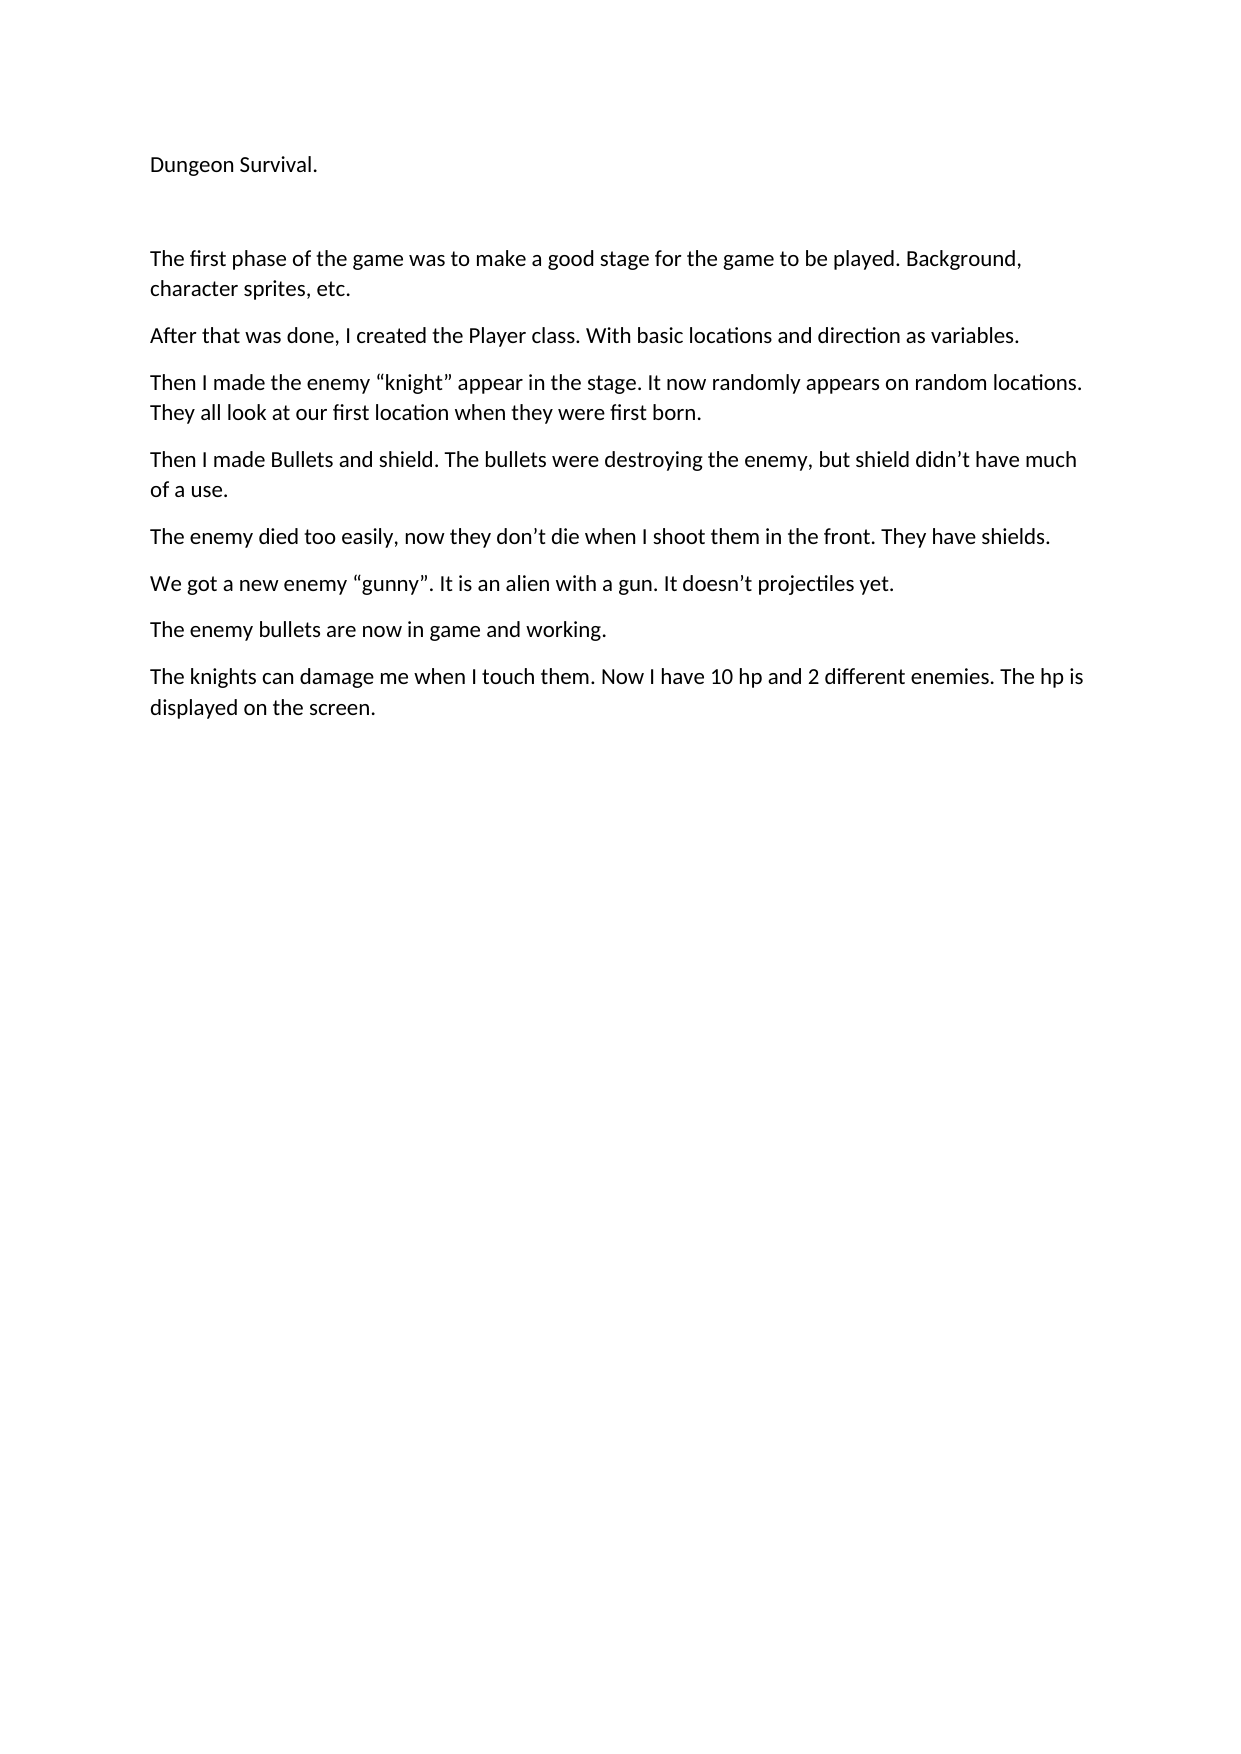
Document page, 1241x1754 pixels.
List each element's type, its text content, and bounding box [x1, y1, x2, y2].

text The knights can damage me when I touch them. Now I have 10 hp and 2 different enemies. The hp is displayed on the screen. [150, 662, 1090, 721]
text The enemy died too easily, now they don’t die when I shoot them in the front. They have shields. [150, 522, 1090, 550]
text The enemy bullets are now in game and working. [150, 616, 1090, 644]
text Dungeon Survival. [150, 150, 1090, 178]
text Then I made the enemy “knight” appear in the stage. It now randomly appears on random locations. They all look at our first location when they were first born. [150, 368, 1090, 426]
text Then I made Bullets and shield. The bullets were destroying the enemy, but shield didn’t have much of a use. [150, 445, 1090, 503]
text After that was done, I created the Player class. With basic locations and direction as variables. [150, 321, 1090, 349]
text We got a new enemy “gunny”. It is an alien with a gun. It doesn’t projectiles yet. [150, 569, 1090, 597]
text The first phase of the game was to make a good stage for the game to be played. Background, character sprites, etc. [150, 244, 1090, 302]
